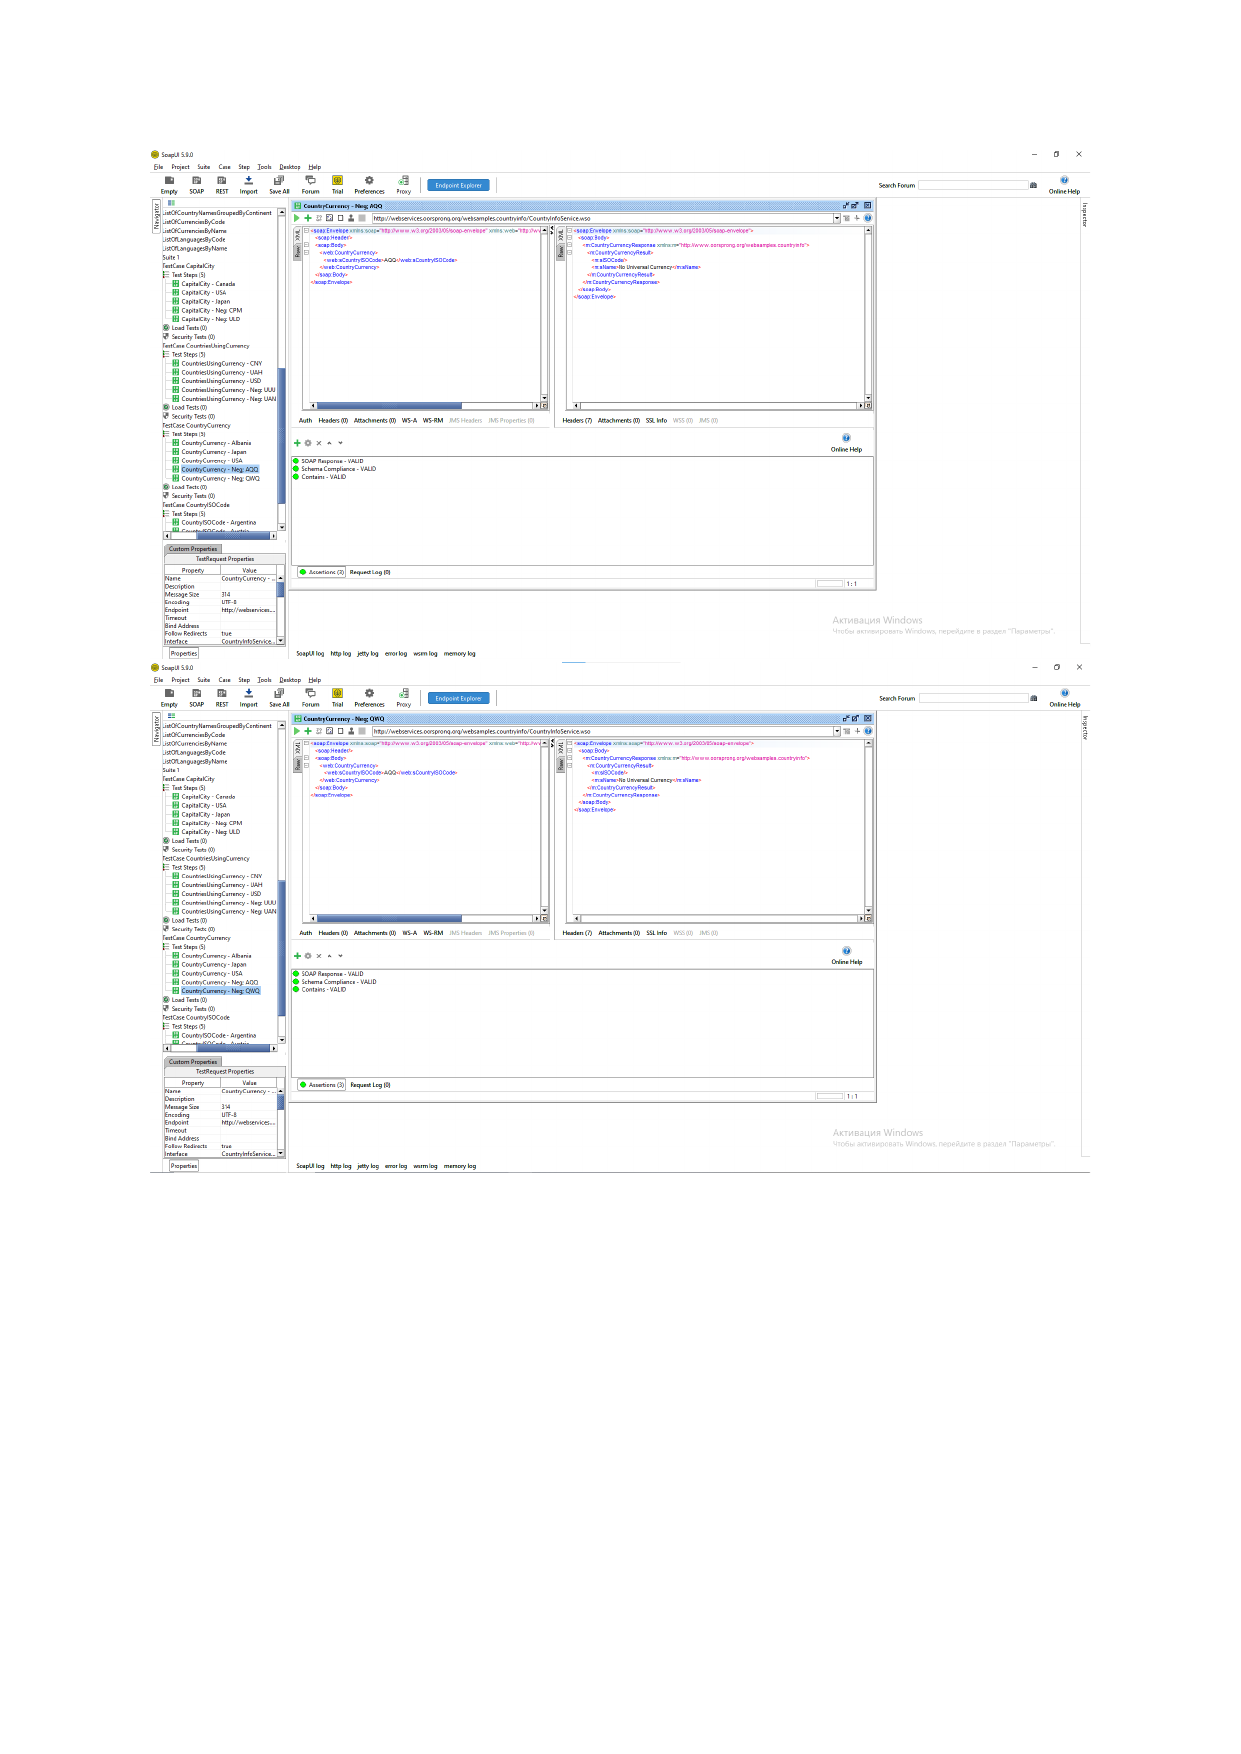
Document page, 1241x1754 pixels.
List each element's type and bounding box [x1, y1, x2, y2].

picture [150, 150, 1091, 659]
picture [150, 662, 1091, 1173]
